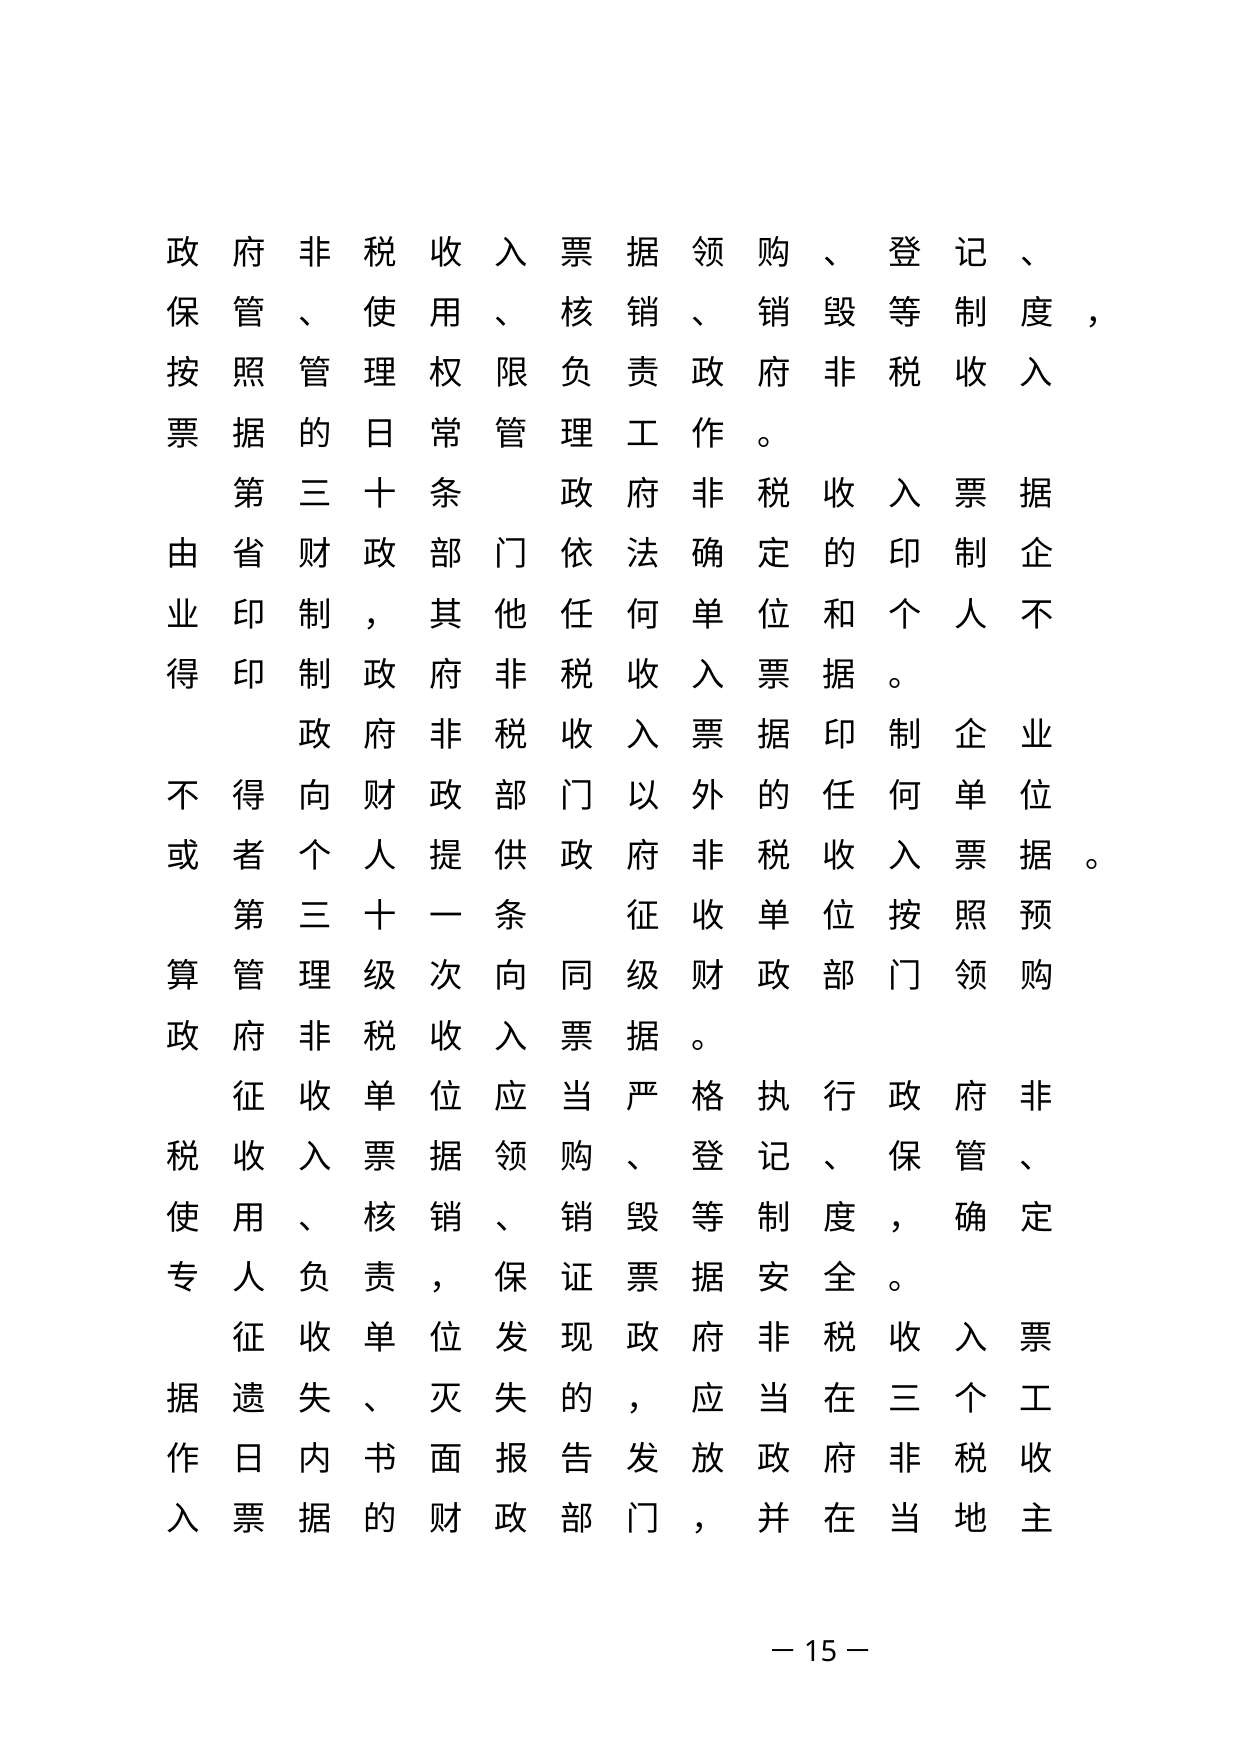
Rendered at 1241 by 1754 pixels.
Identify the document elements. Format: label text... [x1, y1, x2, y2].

text 政府非税收入票据印制企业不得向财政部门以外的任何单位或者个人提供政府非税收入票据。 [167, 702, 1085, 883]
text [167, 1305, 1085, 1546]
text 征收单位应当严格执行政府非税收入票据领购、登记、保管、使用、核销、销毁等制度，确定专人负责，保证票据安全。 [167, 1064, 1085, 1305]
text 第三十一条 征收单位按照预算管理级次向同级财政部门领购政府非税收入票据。 [167, 883, 1085, 1064]
text 第三十条 政府非税收入票据由省财政部门依法确定的印制企业印制，其他任何单位和个人不得印制政府非税收入票据。 [167, 461, 1085, 702]
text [167, 219, 1085, 461]
